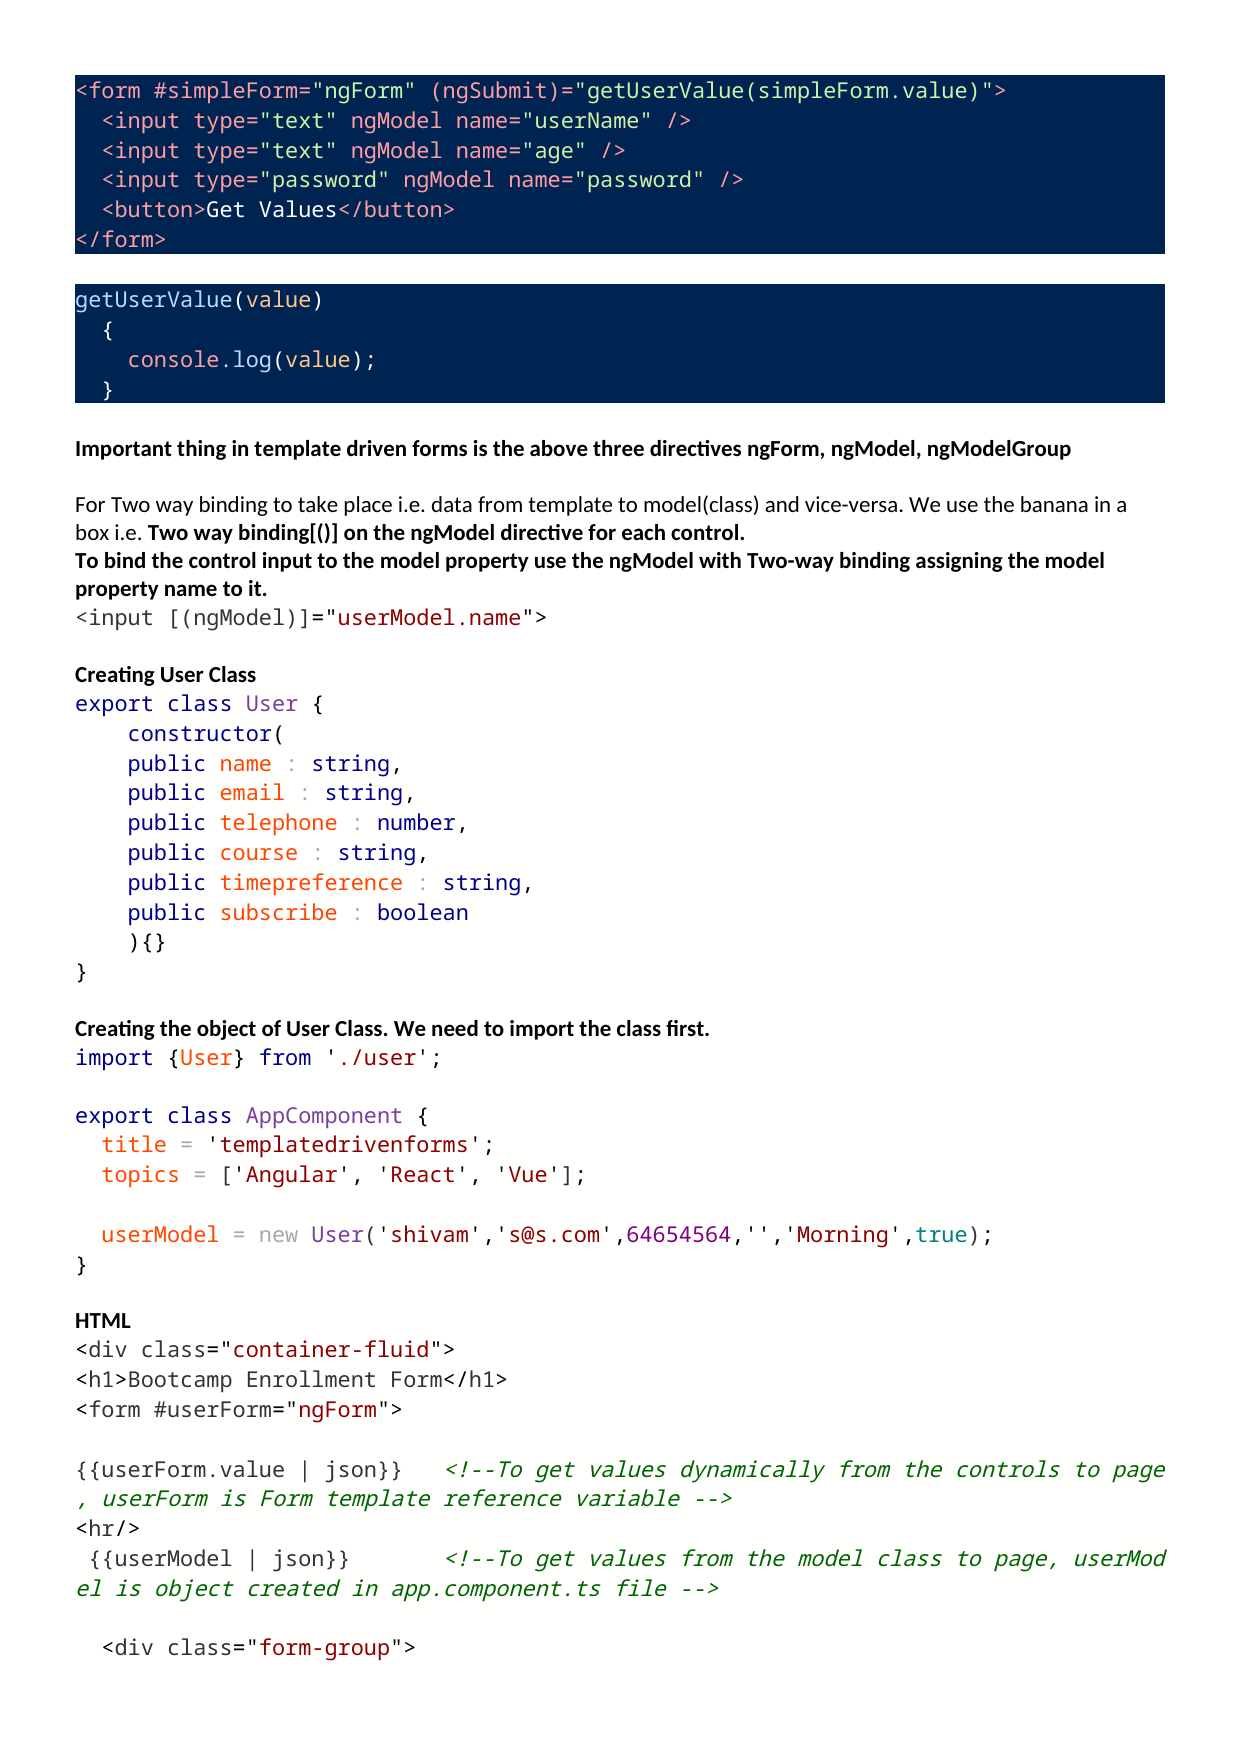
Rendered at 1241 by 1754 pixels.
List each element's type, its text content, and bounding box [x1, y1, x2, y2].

text console.log(value); [75, 344, 1165, 374]
text } [75, 1249, 1165, 1278]
text public telephone : number, [75, 807, 1165, 837]
text {{userModel | json}} <!--To get values from the model class to page, userModel is object created in app.component.ts file --> [75, 1543, 1165, 1603]
text public subscribe : boolean [75, 896, 1165, 926]
text <form #simpleForm="ngForm" (ngSubmit)="getUserValue(simpleForm.value)"> [75, 75, 1165, 105]
text getUserValue(value) [75, 284, 1165, 314]
text HTML [75, 1306, 1165, 1334]
text <input [(ngModel)]="userModel.name"> [75, 602, 1165, 632]
text <form #userForm="ngForm"> [75, 1394, 1165, 1424]
text </form> [75, 224, 1165, 254]
text topics = ['Angular', 'React', 'Vue']; [75, 1159, 1165, 1189]
text constructor( [75, 718, 1165, 747]
text Creating the object of User Class. We need to import the class first. [75, 1014, 1165, 1042]
text title = 'templatedrivenforms'; [75, 1129, 1165, 1159]
text {{userForm.value | json}} <!--To get values dynamically from the controls to page, userForm is Form template reference variable --> [75, 1454, 1165, 1513]
text Creating User Class [75, 660, 1165, 688]
text For Two way binding to take place i.e. data from template to model(class) and vice-versa. We use the banana in a box i.e. Two way binding[()] on the ngModel directive for each control. [75, 490, 1165, 546]
text <input type="password" ngModel name="password" /> [75, 164, 1165, 194]
text } [75, 956, 1165, 986]
text <input type="text" ngModel name="age" /> [75, 134, 1165, 164]
text } [75, 374, 1165, 403]
text Important thing in template driven forms is the above three directives ngForm, ngModel, ngModelGroup [75, 434, 1165, 462]
text public name : string, [75, 747, 1165, 777]
text import {User} from './user'; [75, 1042, 1165, 1072]
text <input type="text" ngModel name="userName" /> [75, 105, 1165, 134]
text <h1>Bootcamp Enrollment Form</h1> [75, 1364, 1165, 1394]
text <hr/> [75, 1513, 1165, 1543]
text <div class="form-group"> [75, 1632, 1165, 1662]
text public email : string, [75, 777, 1165, 807]
text userModel = new User('shivam','s@s.com',64654564,'','Morning',true); [75, 1219, 1165, 1249]
text export class AppComponent { [75, 1100, 1165, 1129]
text public course : string, [75, 837, 1165, 867]
text To bind the control input to the model property use the ngModel with Two-way binding assigning the model property name to it. [75, 546, 1165, 602]
text <div class="container-fluid"> [75, 1334, 1165, 1364]
text { [75, 314, 1165, 344]
text public timepreference : string, [75, 867, 1165, 896]
text export class User { [75, 688, 1165, 718]
text <button>Get Values</button> [75, 194, 1165, 224]
text ){} [75, 926, 1165, 956]
